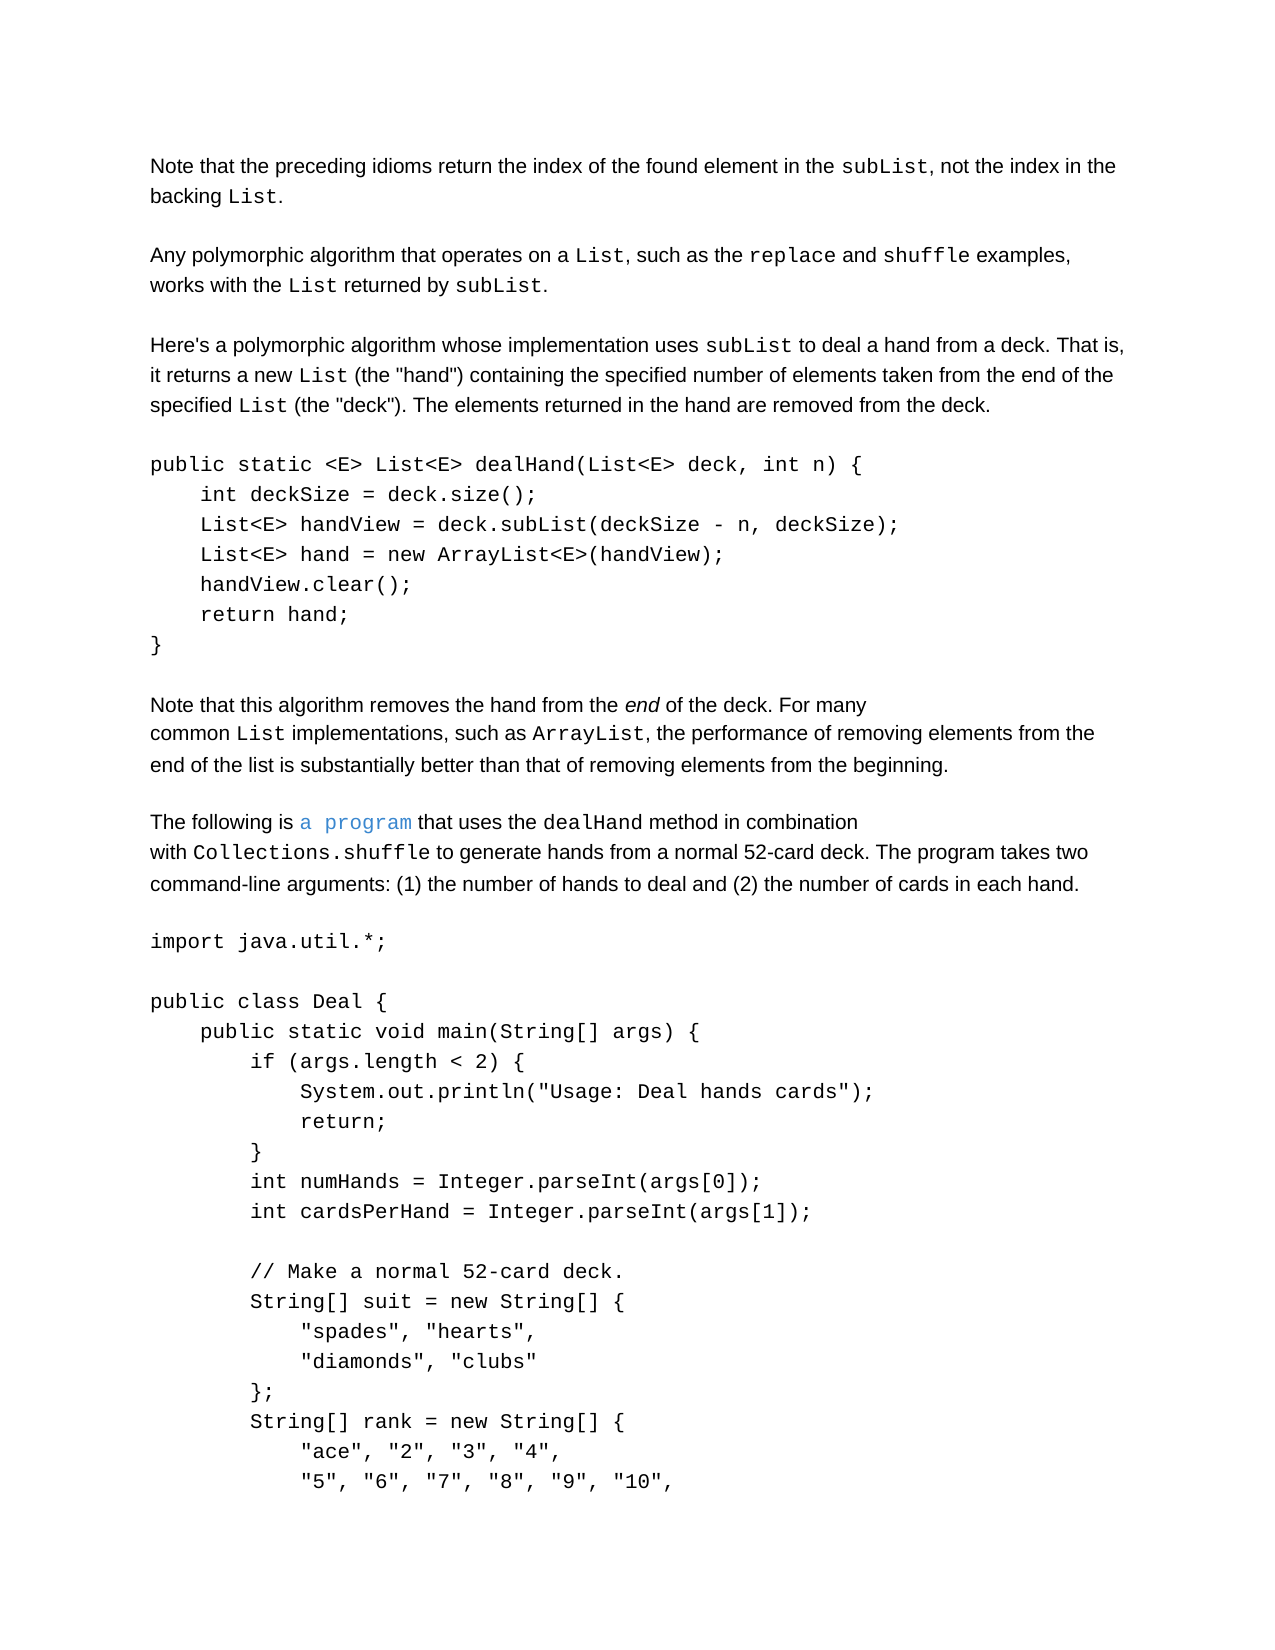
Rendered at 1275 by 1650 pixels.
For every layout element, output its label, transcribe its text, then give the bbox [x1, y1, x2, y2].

text Any polymorphic algorithm that operates on a List, such as the replace and shuffle examples, works with the List returned by subList. [150, 239, 1125, 299]
text Note that the preceding idioms return the index of the found element in the subList, not the index in the backing List. [150, 150, 1125, 210]
text public static void main(String[] args) { [150, 1015, 1125, 1045]
text } [150, 627, 1125, 657]
text } [150, 1135, 1125, 1165]
text "spades", "hearts", [150, 1315, 1125, 1345]
text List<E> hand = new ArrayList<E>(handView); [150, 537, 1125, 567]
text "diamonds", "clubs" [150, 1345, 1125, 1375]
text Note that this algorithm removes the hand from the end of the deck. For many common List implementations, such as ArrayList, the performance of removing elements from the end of the list is substantially better than that of removing elements from the beginning. [150, 687, 1125, 777]
text "5", "6", "7", "8", "9", "10", [150, 1465, 1125, 1495]
text The following is a program that uses the dealHand method in combination with Collections.shuffle to generate hands from a normal 52-card deck. The program takes two command-line arguments: (1) the number of hands to deal and (2) the number of cards in each hand. [150, 806, 1125, 896]
text // Make a normal 52-card deck. [150, 1255, 1125, 1285]
text System.out.println("Usage: Deal hands cards"); [150, 1075, 1125, 1105]
text String[] suit = new String[] { [150, 1285, 1125, 1315]
text }; [150, 1375, 1125, 1405]
text import java.util.*; [150, 925, 1125, 955]
text String[] rank = new String[] { [150, 1405, 1125, 1435]
text public static <E> List<E> dealHand(List<E> deck, int n) { [150, 447, 1125, 477]
text List<E> handView = deck.subList(deckSize - n, deckSize); [150, 507, 1125, 537]
text Here's a polymorphic algorithm whose implementation uses subList to deal a hand from a deck. That is, it returns a new List (the "hand") containing the specified number of elements taken from the end of the specified List (the "deck"). The elements returned in the hand are removed from the deck. [150, 328, 1125, 418]
text int numHands = Integer.parseInt(args[0]); [150, 1165, 1125, 1195]
text if (args.length < 2) { [150, 1045, 1125, 1075]
text return hand; [150, 597, 1125, 627]
text public class Deal { [150, 985, 1125, 1015]
text int deckSize = deck.size(); [150, 477, 1125, 507]
text return; [150, 1105, 1125, 1135]
text handView.clear(); [150, 567, 1125, 597]
text "ace", "2", "3", "4", [150, 1435, 1125, 1465]
text int cardsPerHand = Integer.parseInt(args[1]); [150, 1195, 1125, 1225]
